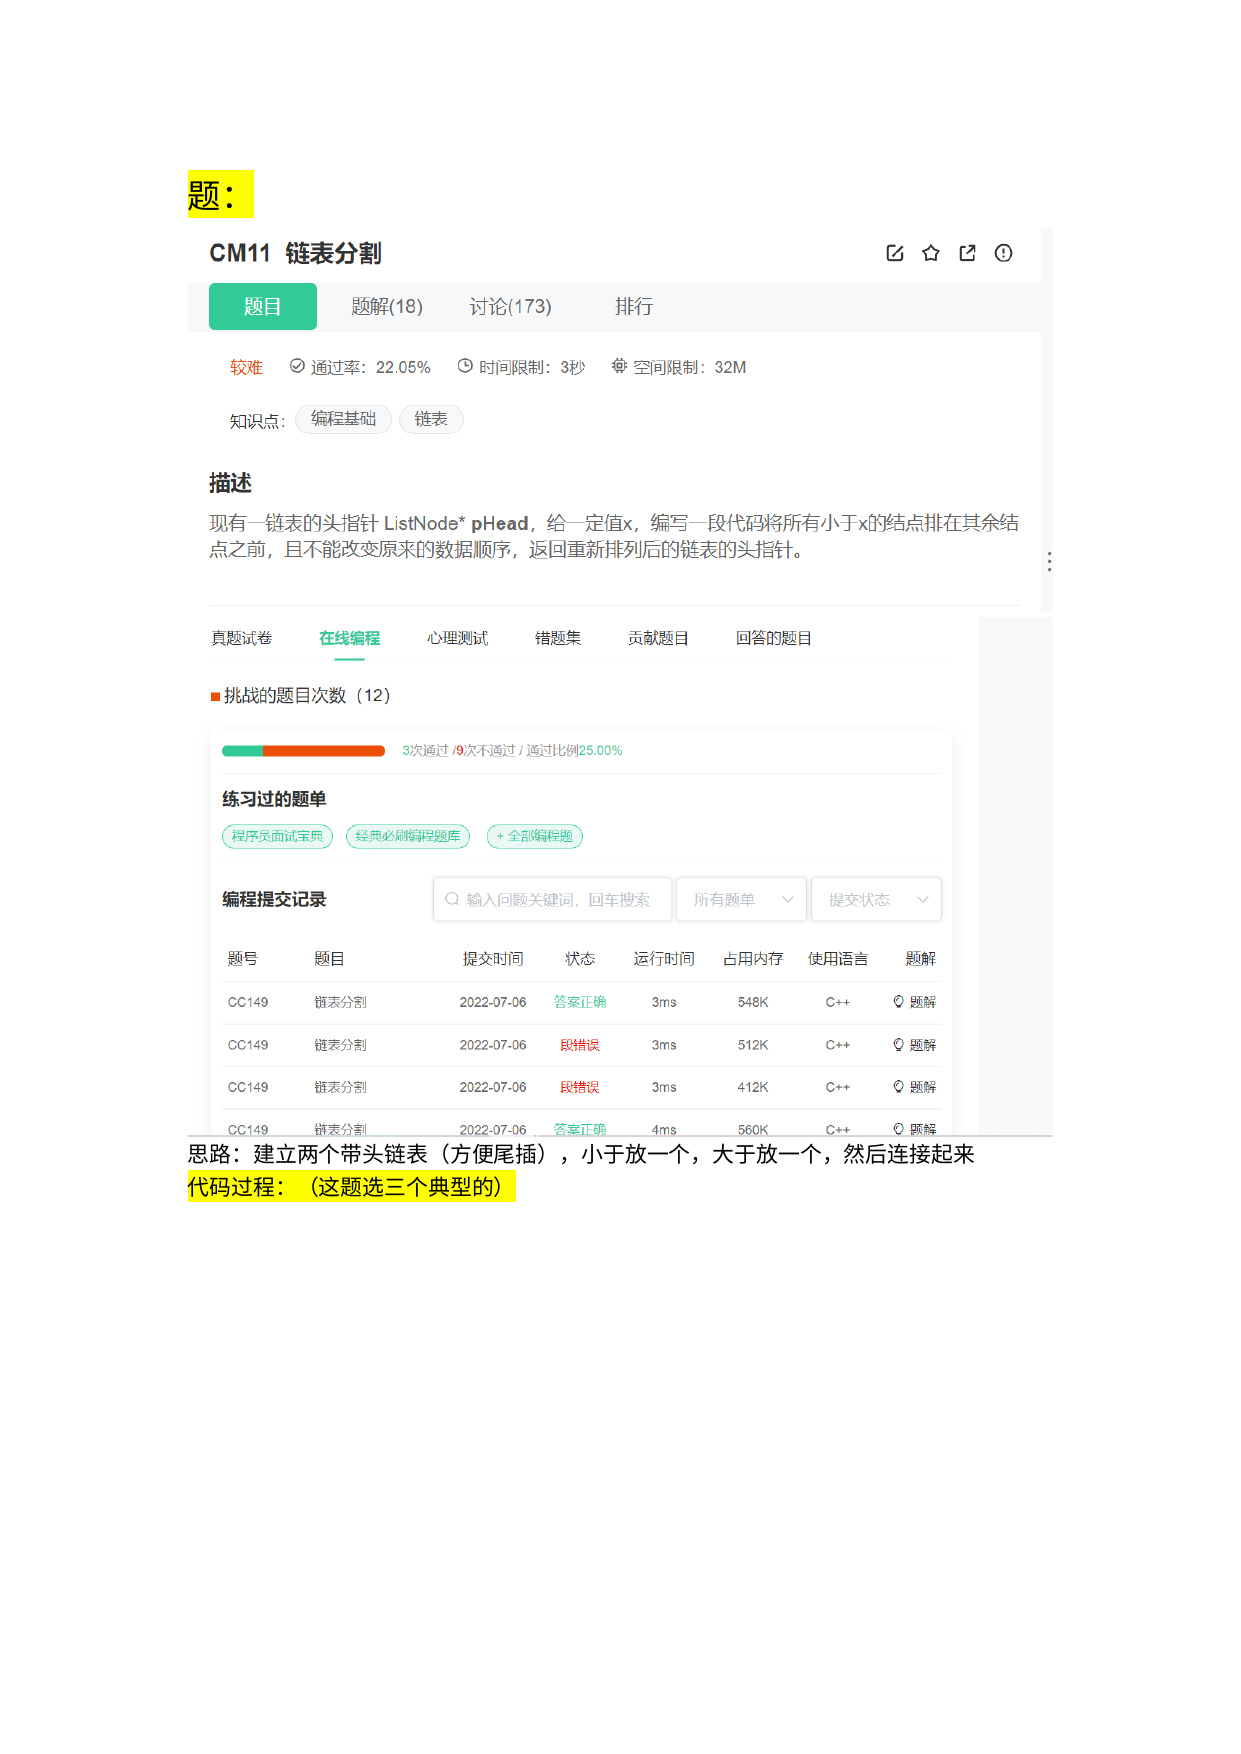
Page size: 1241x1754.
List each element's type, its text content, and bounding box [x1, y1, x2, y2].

text 题： [187, 162, 1053, 227]
picture [187, 617, 1053, 1137]
text 思路：建立两个带头链表（方便尾插），小于放一个，大于放一个，然后连接起来 [187, 1137, 1053, 1169]
picture [187, 227, 1053, 612]
text 代码过程：（这题选三个典型的） [187, 1169, 1053, 1202]
